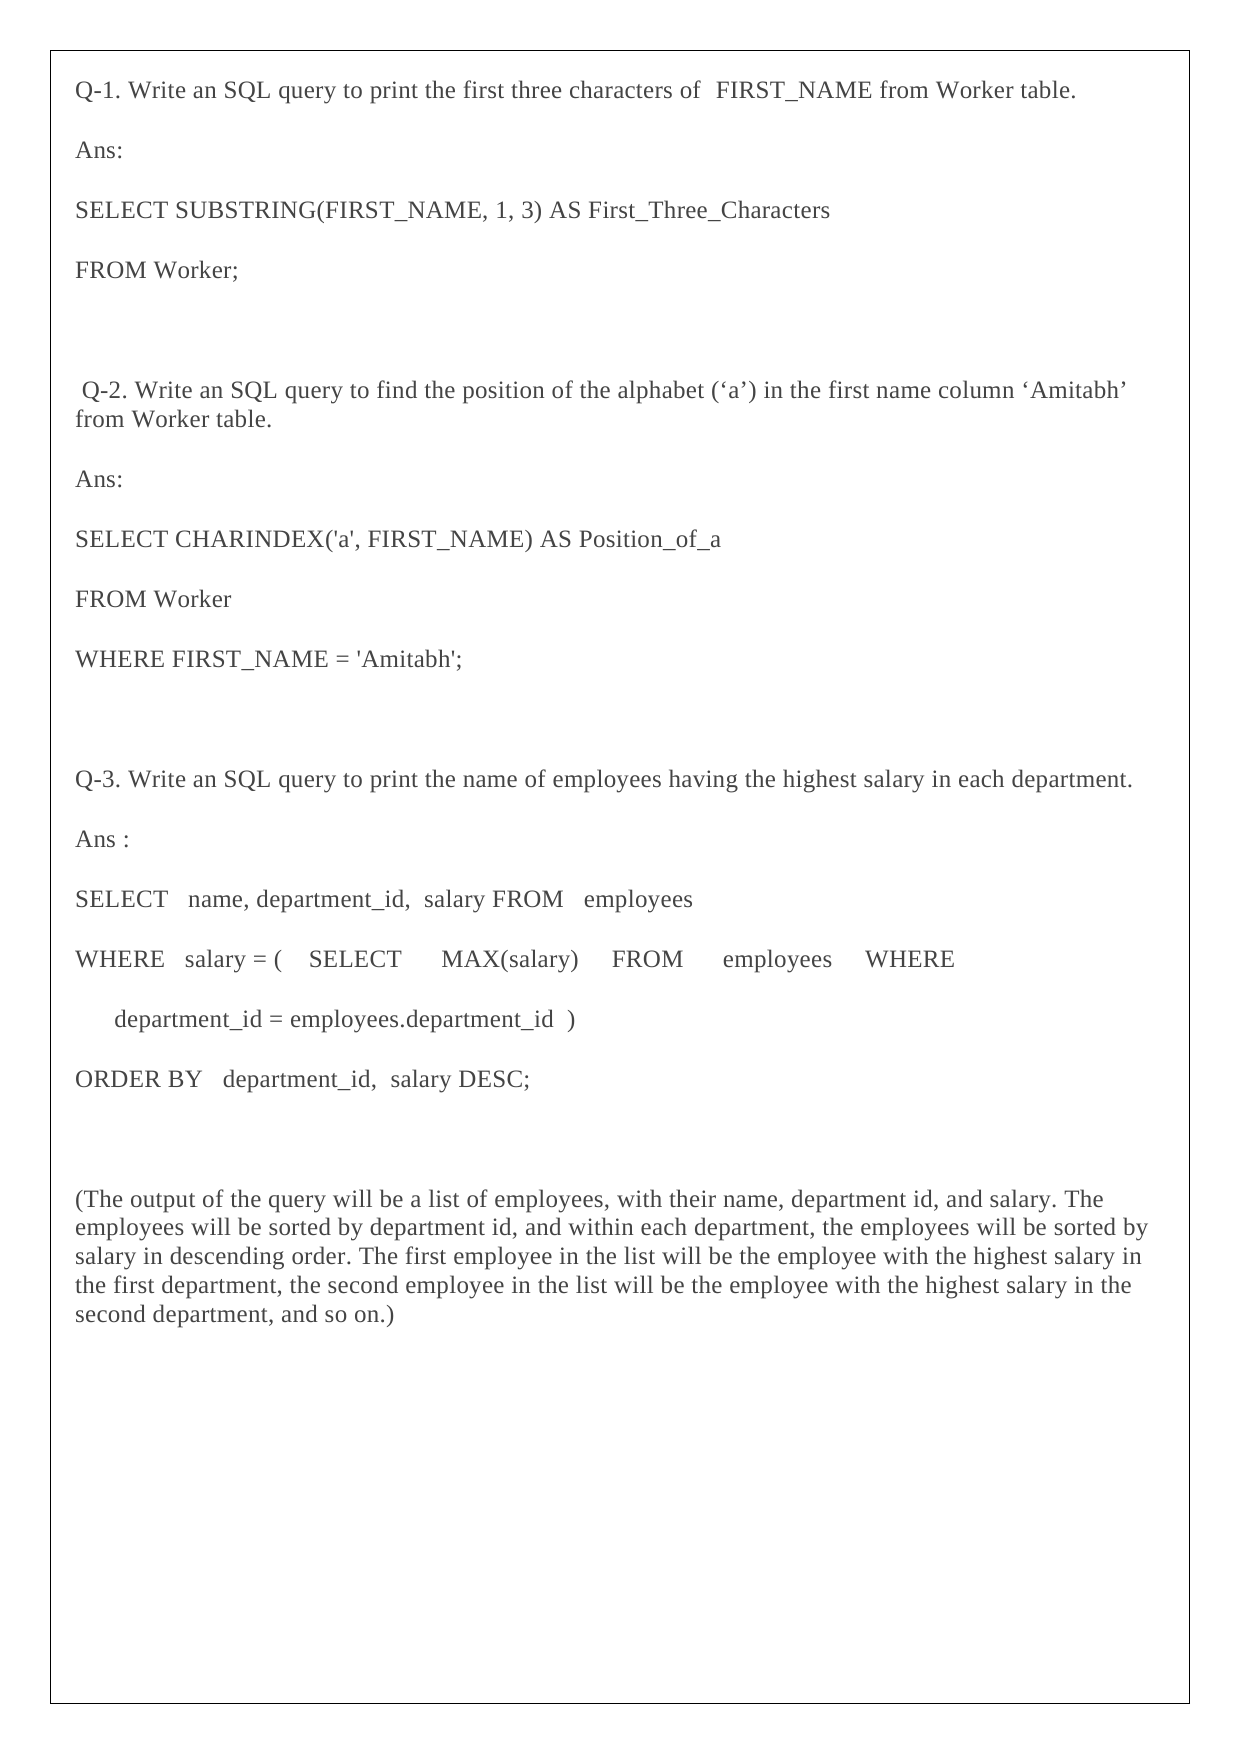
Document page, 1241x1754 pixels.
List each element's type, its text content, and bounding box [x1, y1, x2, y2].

subtitle Ans: [75, 135, 1165, 164]
subtitle department_id = employees.department_id ) [75, 1004, 1165, 1032]
subtitle SELECT SUBSTRING(FIRST_NAME, 1, 3) AS First_Three_Characters [75, 195, 1165, 224]
subtitle SELECT CHARINDEX('a', FIRST_NAME) AS Position_of_a [75, 524, 1165, 552]
subtitle Q-1. Write an SQL query to print the first three characters of FIRST_NAME from Worker table. [75, 75, 1165, 104]
subtitle Ans : [75, 824, 1165, 852]
subtitle Ans: [75, 464, 1165, 492]
subtitle SELECT name, department_id, salary FROM employees [75, 884, 1165, 912]
subtitle FROM Worker [75, 584, 1165, 612]
subtitle Q-3. Write an SQL query to print the name of employees having the highest salary in each department. [75, 764, 1165, 792]
subtitle (The output of the query will be a list of employees, with their name, department id, and salary. The employees will be sorted by department id, and within each department, the employees will be sorted by salary in descending order. The first employee in the list will be the employee with the highest salary in the first department, the second employee in the list will be the employee with the highest salary in the second department, and so on.) [75, 1184, 1165, 1327]
subtitle ORDER BY department_id, salary DESC; [75, 1064, 1165, 1092]
subtitle WHERE FIRST_NAME = 'Amitabh'; [75, 644, 1165, 672]
subtitle FROM Worker; [75, 255, 1165, 284]
subtitle Q-2. Write an SQL query to find the position of the alphabet (‘a’) in the first name column ‘Amitabh’ from Worker table. [75, 375, 1165, 432]
subtitle WHERE salary = ( SELECT MAX(salary) FROM employees WHERE [75, 944, 1165, 972]
